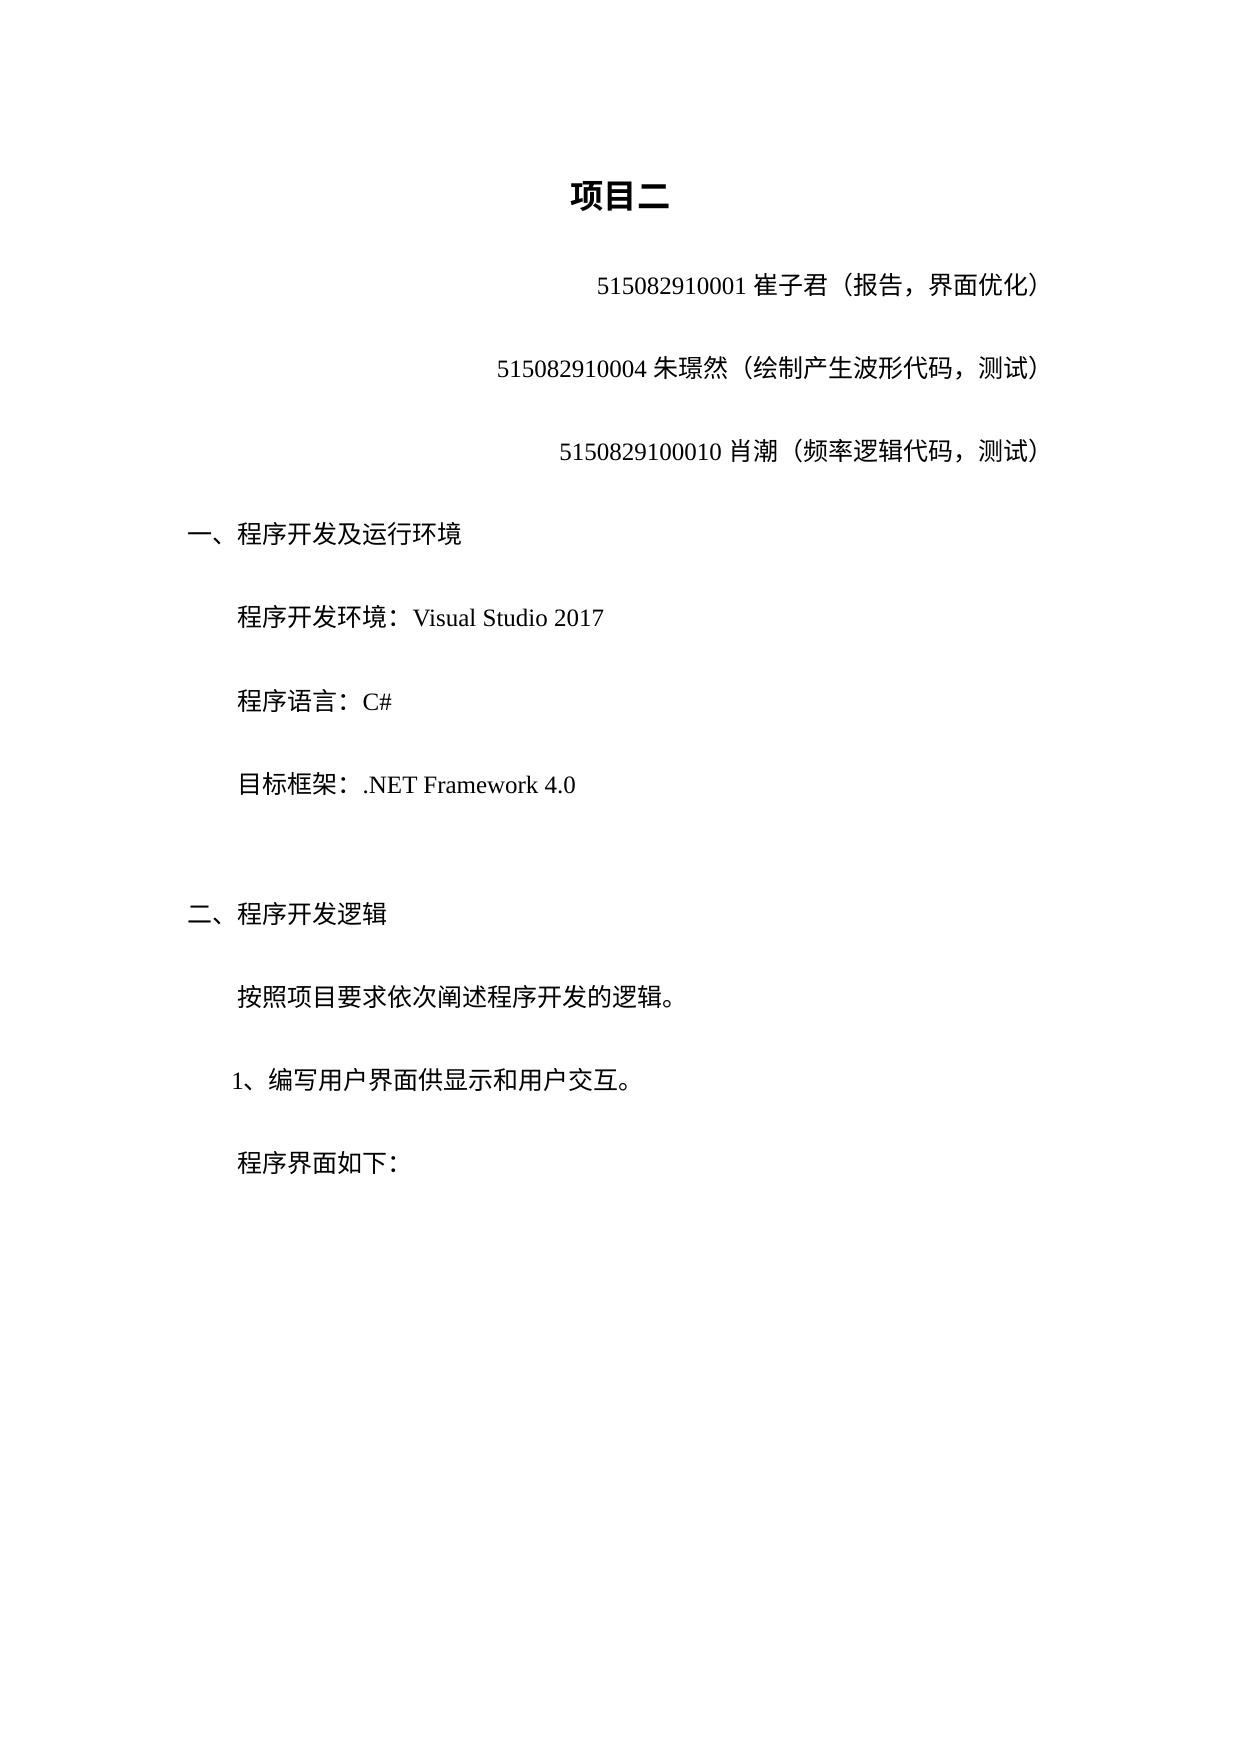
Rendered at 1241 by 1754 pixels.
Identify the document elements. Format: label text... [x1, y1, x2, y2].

text 目标框架：.NET Framework 4.0 [187, 750, 1053, 815]
text 1、编写用户界面供显示和用户交互。 [187, 1046, 1053, 1111]
text 按照项目要求依次阐述程序开发的逻辑。 [187, 963, 1053, 1028]
text 515082910001 崔子君（报告，界面优化） [231, 251, 1053, 316]
text 二、程序开发逻辑 [187, 880, 1053, 945]
text 一、程序开发及运行环境 [187, 500, 1053, 565]
text 5150829100010 肖潮（频率逻辑代码，测试） [187, 417, 1053, 482]
text 515082910004 朱璟然（绘制产生波形代码，测试） [187, 334, 1053, 399]
text 程序语言：C# [187, 667, 1053, 732]
text 程序开发环境：Visual Studio 2017 [187, 583, 1053, 648]
text 程序界面如下： [187, 1129, 1053, 1194]
text 项目二 [187, 162, 1053, 227]
